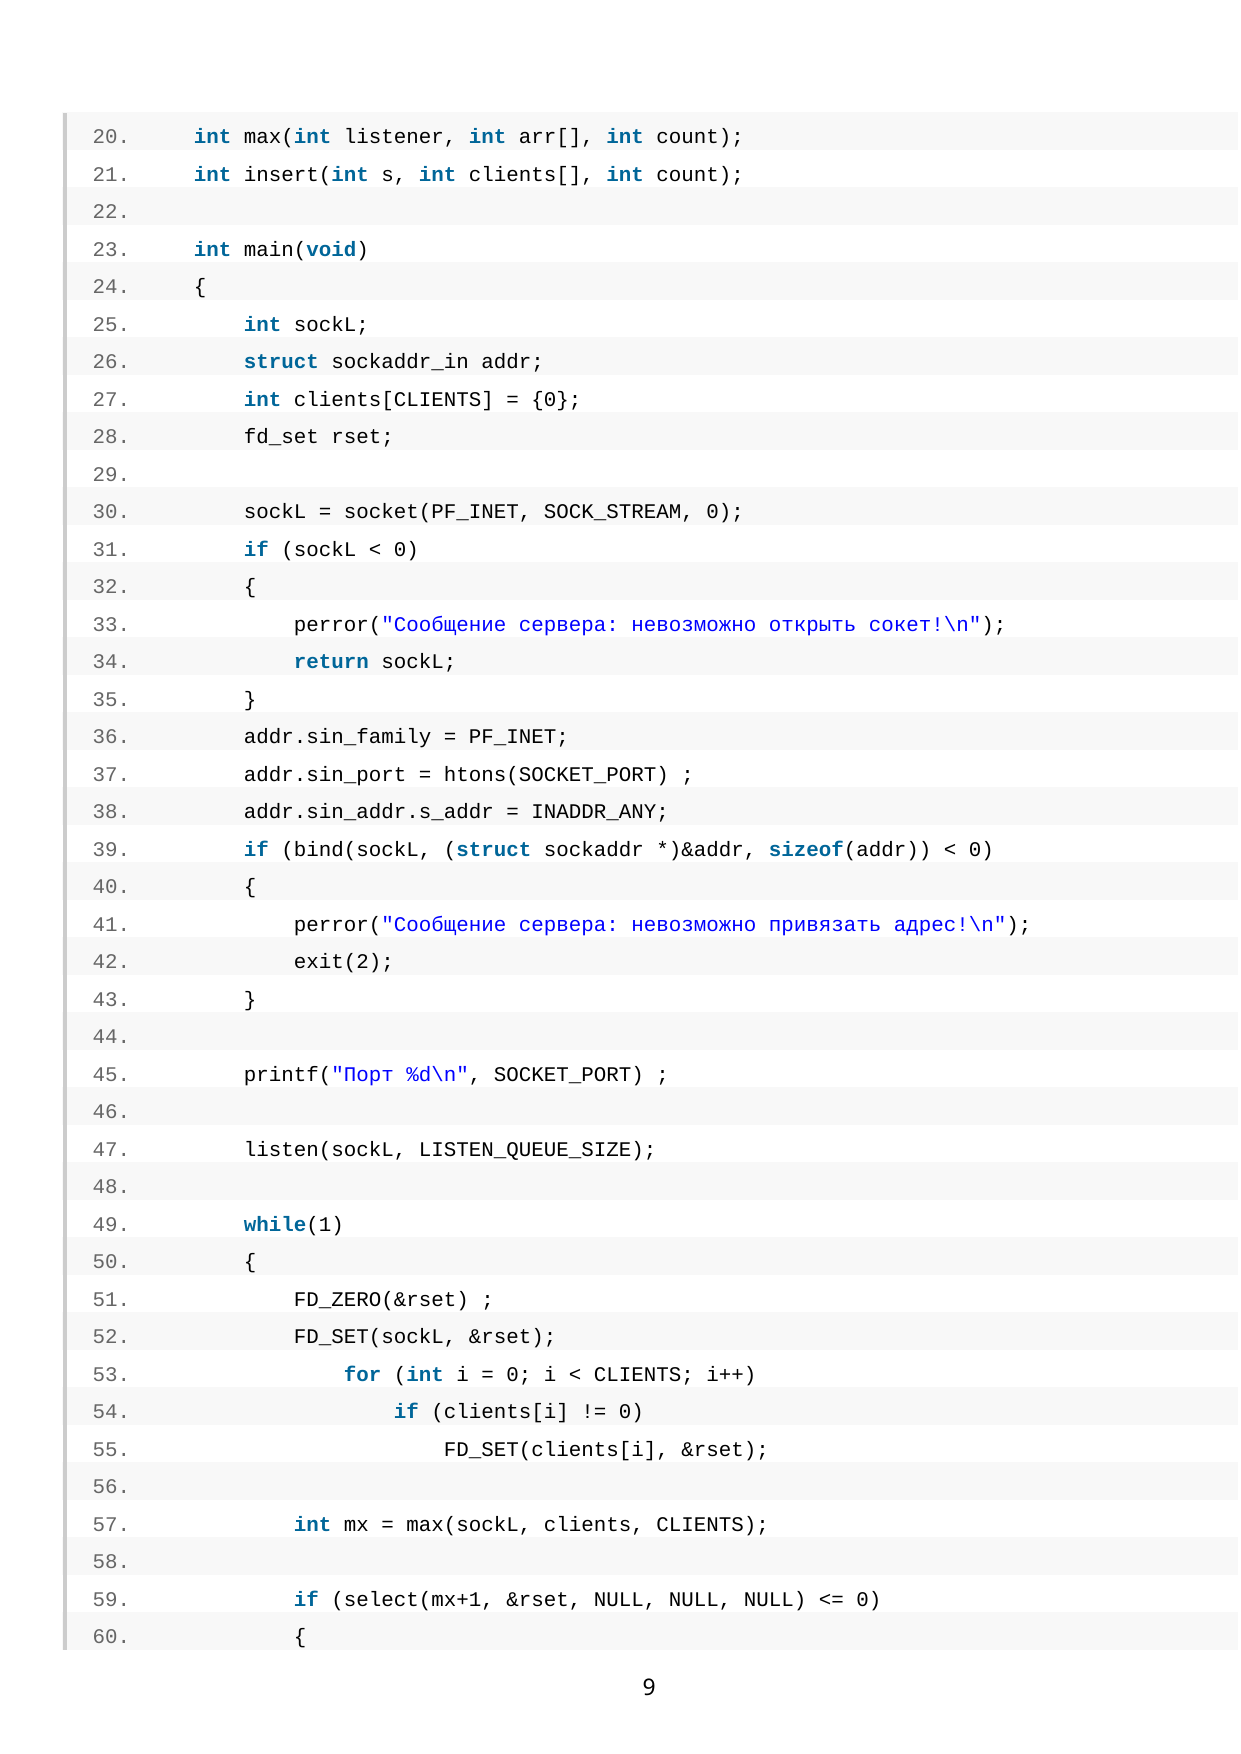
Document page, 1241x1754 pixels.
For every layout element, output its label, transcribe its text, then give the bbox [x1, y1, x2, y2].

list int main(void) [67, 225, 1238, 262]
list if (clients[i] != 0) [67, 1387, 1238, 1425]
list addr.sin_addr.s_addr = INADDR_ANY; [67, 787, 1238, 825]
list int mx = max(sockL, clients, CLIENTS); [67, 1500, 1238, 1537]
list if (select(mx+1, &rset, NULL, NULL, NULL) <= 0) [67, 1575, 1238, 1612]
list perror("Сообщение сервера: невозможно открыть сокет!\n"); [67, 600, 1238, 637]
list for (int i = 0; i < CLIENTS; i++) [67, 1350, 1238, 1387]
list { [67, 1237, 1238, 1275]
list printf("Порт %d\n", SOCKET_PORT) ; [67, 1050, 1238, 1087]
list listen(sockL, LISTEN_QUEUE_SIZE); [67, 1125, 1238, 1162]
list exit(2); [67, 937, 1238, 975]
list addr.sin_port = htons(SOCKET_PORT) ; [67, 750, 1238, 787]
list { [67, 562, 1238, 600]
list if (sockL < 0) [67, 525, 1238, 562]
list FD_SET(sockL, &rset); [67, 1312, 1238, 1350]
list perror("Сообщение сервера: невозможно привязать адрес!\n"); [67, 900, 1238, 937]
list FD_ZERO(&rset) ; [67, 1275, 1238, 1312]
list sockL = socket(PF_INET, SOCK_STREAM, 0); [67, 487, 1238, 525]
list } [67, 975, 1238, 1012]
list int sockL; [67, 300, 1238, 337]
list while(1) [67, 1200, 1238, 1237]
list return sockL; [67, 637, 1238, 675]
list int max(int listener, int arr[], int count); [62, 112, 1238, 150]
list int insert(int s, int clients[], int count); [67, 150, 1238, 187]
list { [67, 262, 1238, 300]
list if (bind(sockL, (struct sockaddr *)&addr, sizeof(addr)) < 0) [67, 825, 1238, 862]
list { [67, 862, 1238, 900]
list addr.sin_family = PF_INET; [67, 712, 1238, 750]
list } [67, 675, 1238, 712]
list { [67, 1612, 1238, 1650]
list FD_SET(clients[i], &rset); [67, 1425, 1238, 1462]
list fd_set rset; [67, 412, 1238, 450]
list struct sockaddr_in addr; [67, 337, 1238, 375]
list int clients[CLIENTS] = {0}; [67, 375, 1238, 412]
